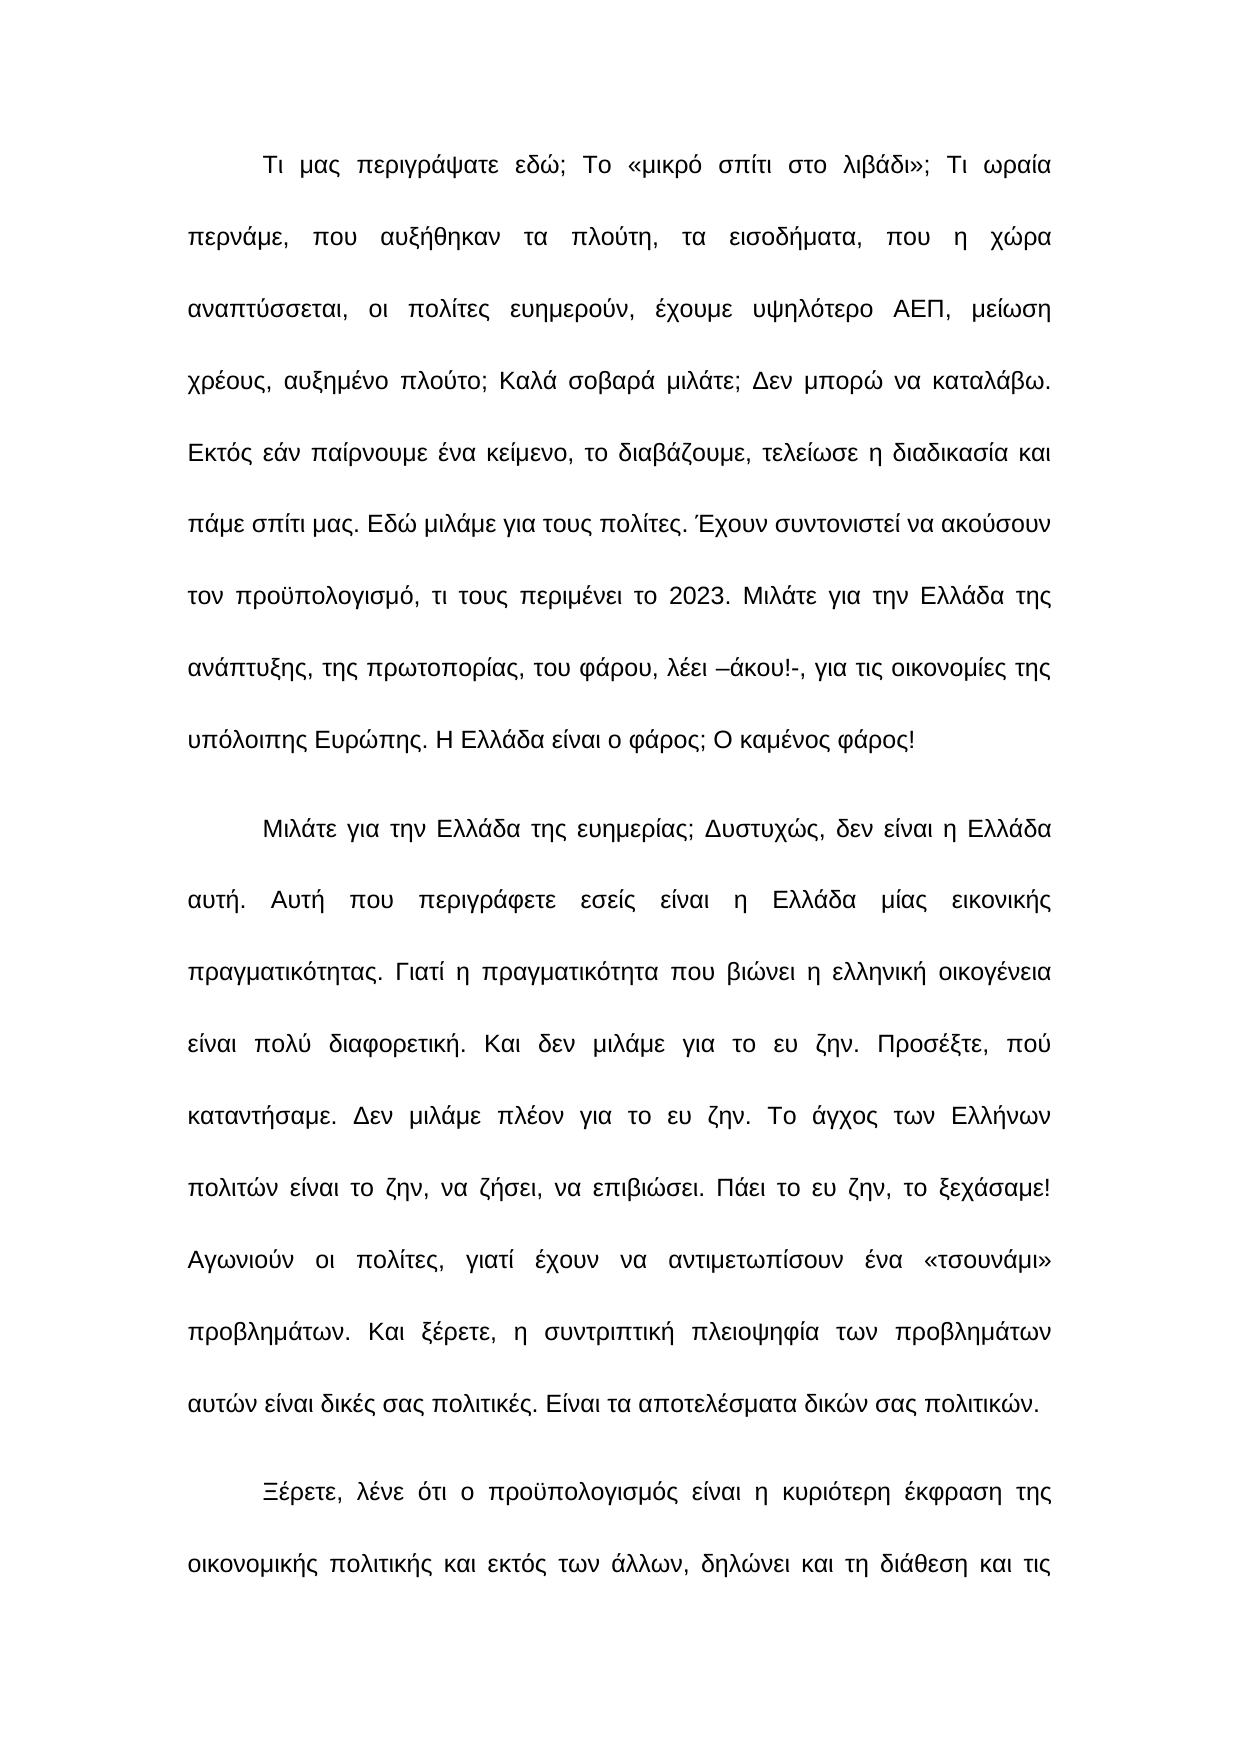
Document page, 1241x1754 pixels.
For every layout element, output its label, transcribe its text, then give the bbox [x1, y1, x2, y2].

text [187, 1477, 1053, 1578]
text Τι μας περιγράψατε εδώ; Το «μικρό σπίτι στο λιβάδι»; Τι ωραία περνάμε, που αυξήθηκαν τα πλούτη, τα εισοδήματα, που η χώρα αναπτύσσεται, οι πολίτες ευημερούν, έχουμε υψηλότερο ΑΕΠ, μείωση χρέους, αυξημένο πλούτο; Καλά σοβαρά μιλάτε; Δεν μπορώ να καταλάβω. Εκτός εάν παίρνουμε ένα κείμενο, το διαβάζουμε, τελείωσε η διαδικασία και πάμε σπίτι μας. Εδώ μιλάμε για τους πολίτες. Έχουν συντονιστεί να ακούσουν τον προϋπολογισμό, τι τους περιμένει το 2023. Μιλάτε για την Ελλάδα της ανάπτυξης, της πρωτοπορίας, του φάρου, λέει –άκου!-, για τις οικονομίες της υπόλοιπης Ευρώπης. Η Ελλάδα είναι ο φάρος; Ο καμένος φάρος! [187, 150, 1053, 754]
text Μιλάτε για την Ελλάδα της ευημερίας; Δυστυχώς, δεν είναι η Ελλάδα αυτή. Αυτή που περιγράφετε εσείς είναι η Ελλάδα μίας εικονικής πραγματικότητας. Γιατί η πραγματικότητα που βιώνει η ελληνική οικογένεια είναι πολύ διαφορετική. Και δεν μιλάμε για το ευ ζην. Προσέξτε, πού καταντήσαμε. Δεν μιλάμε πλέον για το ευ ζην. Το άγχος των Ελλήνων πολιτών είναι το ζην, να ζήσει, να επιβιώσει. Πάει το ευ ζην, το ξεχάσαμε! Αγωνιούν οι πολίτες, γιατί έχουν να αντιμετωπίσουν ένα «τσουνάμι» προβλημάτων. Και ξέρετε, η συντριπτική πλειοψηφία των προβλημάτων αυτών είναι δικές σας πολιτικές. Είναι τα αποτελέσματα δικών σας πολιτικών. [187, 813, 1053, 1417]
